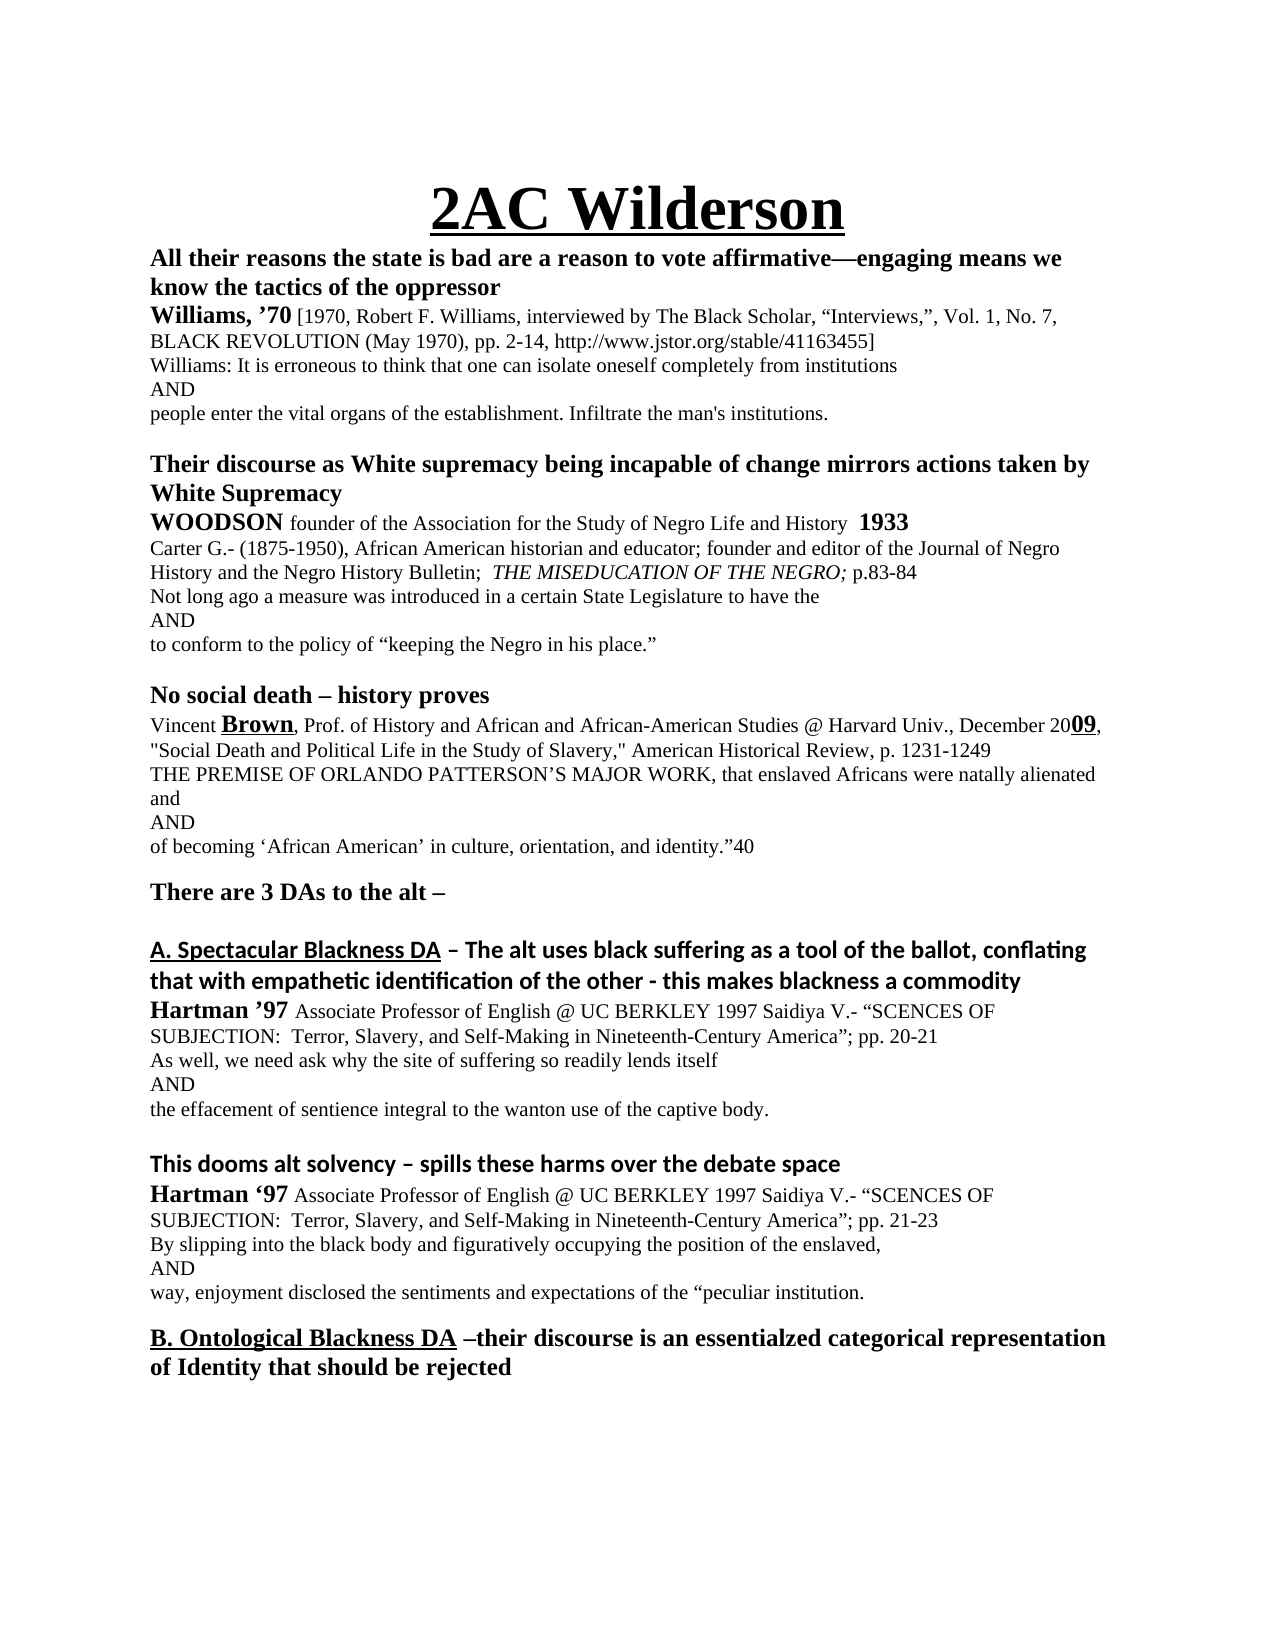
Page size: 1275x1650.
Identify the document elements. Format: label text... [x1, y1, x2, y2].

text No social death – history proves [150, 680, 1125, 709]
text A. Spectacular Blackness DA – The alt uses black suffering as a tool of the ballot, conflating that with empathetic identification of the other - this makes blackness a commodity [150, 934, 1125, 996]
text Their discourse as White supremacy being incapable of change mirrors actions taken by White Supremacy [150, 449, 1125, 507]
text AND [150, 377, 1125, 401]
text the effacement of sentience integral to the wanton use of the captive body. [150, 1096, 1125, 1121]
text AND [150, 608, 1125, 632]
text This dooms alt solvency – spills these harms over the debate space [150, 1148, 1125, 1179]
text people enter the vital organs of the establishment. Infiltrate the man's institutions. [150, 401, 1125, 425]
text All their reasons the state is bad are a reason to vote affirmative—engaging means we know the tactics of the oppressor [150, 243, 1125, 300]
text By slipping into the black body and figuratively occupying the position of the enslaved, [150, 1232, 1125, 1256]
text Williams, ’70 [1970, Robert F. Williams, interviewed by The Black Scholar, “Interviews,”, Vol. 1, No. 7, BLACK REVOLUTION (May 1970), pp. 2-14, http://www.jstor.org/stable/41163455] [150, 300, 1125, 353]
text AND [150, 1256, 1125, 1280]
text Carter G.- (1875-1950), African American historian and educator; founder and editor of the Journal of Negro History and the Negro History Bulletin; THE MISEDUCATION OF THE NEGRO; p.83-84 [150, 536, 1125, 584]
text to conform to the policy of “keeping the Negro in his place.” [150, 632, 1125, 656]
text Hartman ’97 Associate Professor of English @ UC BERKLEY 1997 Saidiya V.- “SCENCES OF SUBJECTION: Terror, Slavery, and Self-Making in Nineteenth-Century America”; pp. 20-21 [150, 996, 1125, 1048]
text Hartman ‘97 Associate Professor of English @ UC BERKLEY 1997 Saidiya V.- “SCENCES OF SUBJECTION: Terror, Slavery, and Self-Making in Nineteenth-Century America”; pp. 21-23 [150, 1179, 1125, 1232]
text As well, we need ask why the site of suffering so readily lends itself [150, 1048, 1125, 1072]
text AND [150, 810, 1125, 834]
text way, enjoyment disclosed the sentiments and expectations of the “peculiar institution. [150, 1280, 1125, 1304]
text There are 3 DAs to the alt – [150, 877, 1125, 906]
text WOODSON founder of the Association for the Study of Negro Life and History 1933 [150, 507, 1125, 536]
text Vincent Brown, Prof. of History and African and African-American Studies @ Harvard Univ., December 2009, "Social Death and Political Life in the Study of Slavery," American Historical Review, p. 1231-1249 [150, 709, 1125, 762]
subtitle 2AC Wilderson [150, 171, 1125, 243]
text Not long ago a measure was introduced in a certain State Legislature to have the [150, 584, 1125, 608]
text Williams: It is erroneous to think that one can isolate oneself completely from institutions [150, 353, 1125, 377]
text AND [150, 1072, 1125, 1096]
text THE PREMISE OF ORLANDO PATTERSON’S MAJOR WORK, that enslaved Africans were natally alienated and [150, 762, 1125, 810]
text B. Ontological Blackness DA –their discourse is an essentialzed categorical representation of Identity that should be rejected [150, 1323, 1125, 1381]
text of becoming ‘African American’ in culture, orientation, and identity.”40 [150, 834, 1125, 858]
